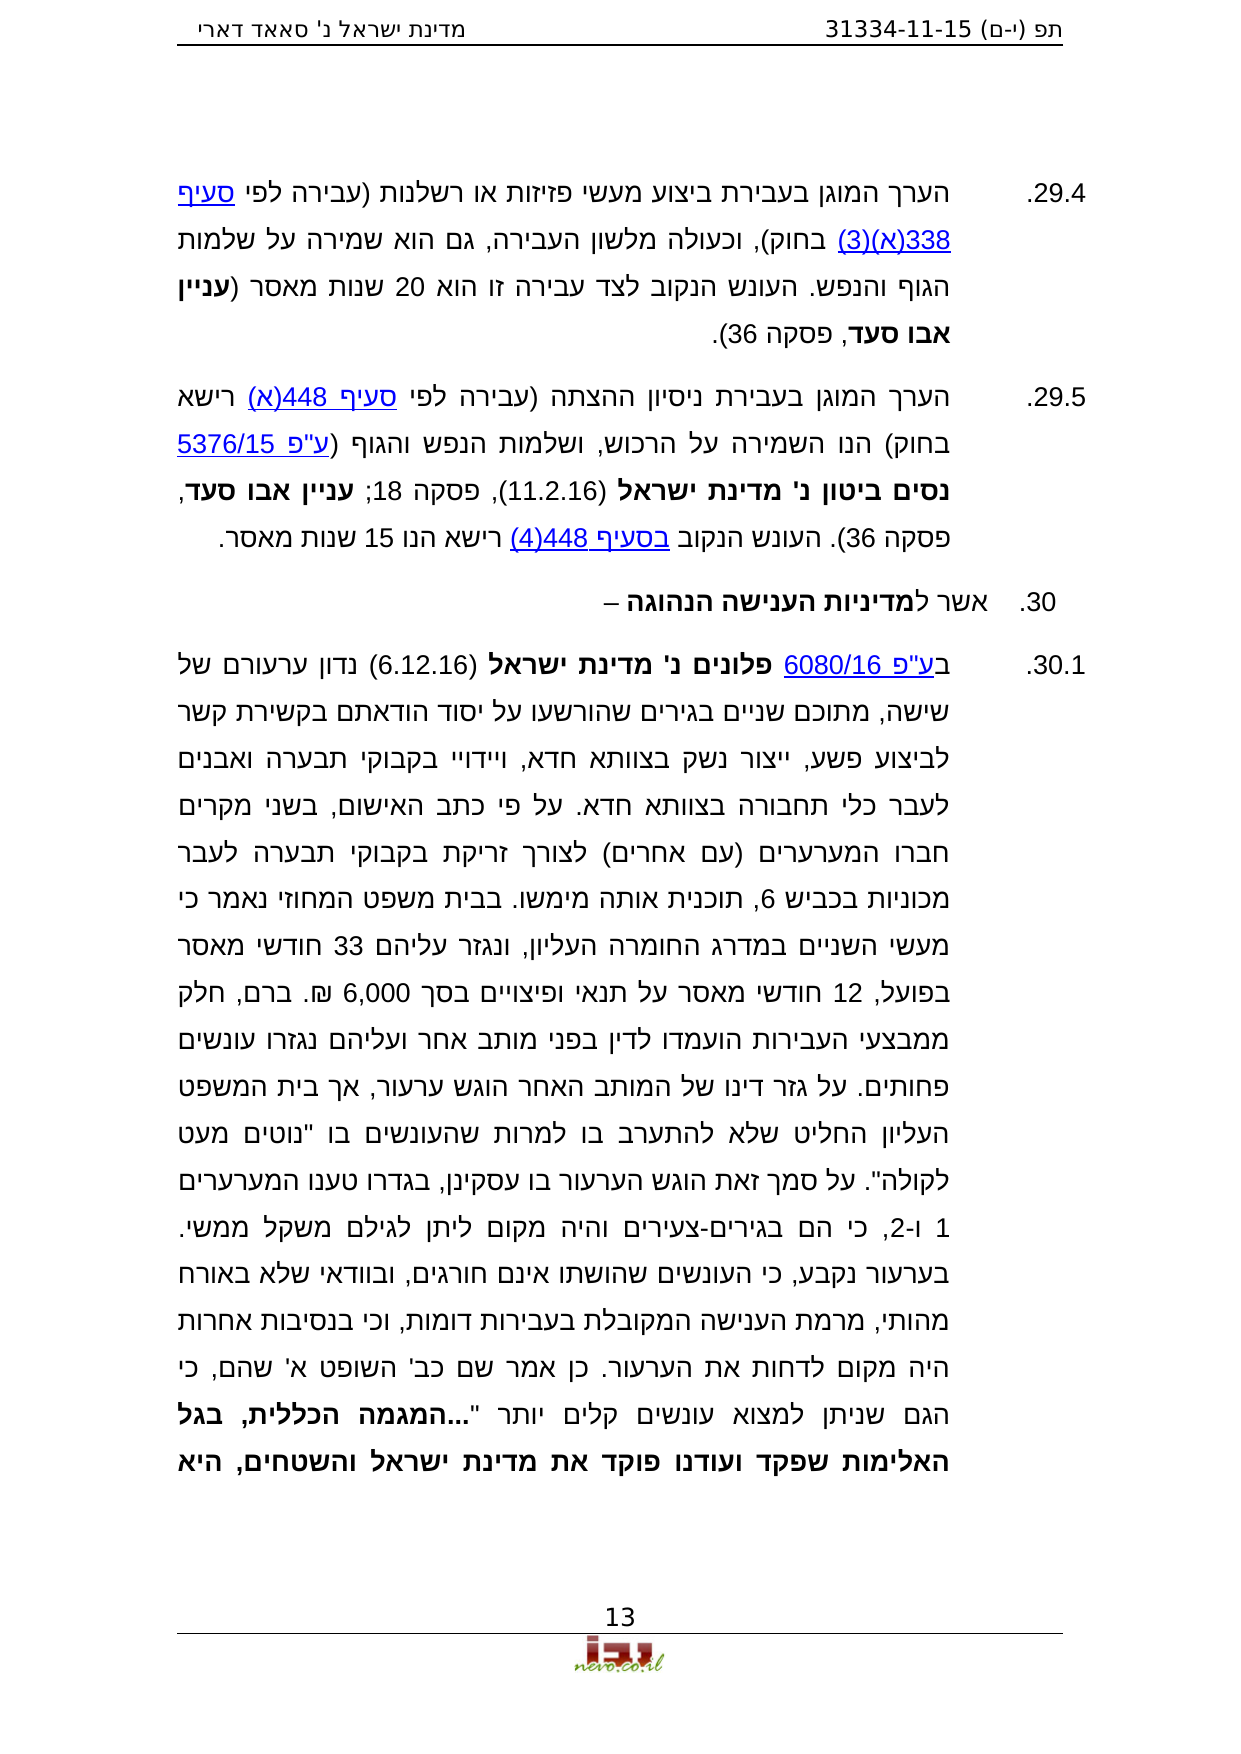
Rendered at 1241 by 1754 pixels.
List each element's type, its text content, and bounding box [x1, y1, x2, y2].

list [177, 649, 1026, 1477]
picture [574, 1635, 666, 1673]
list הערך המוגן בעבירת ניסיון ההצתה (עבירה לפי סעיף 448(א) רישא בחוק) הנו השמירה על הרכוש, ושלמות הנפש והגוף (ע"פ 5376/15 נסים ביטון נ' מדינת ישראל (11.2.16), פסקה 18; עניין אבו סעד, פסקה 36). העונש הנקוב בסעיף 448(4) רישא הנו 15 שנות מאסר. [177, 381, 1026, 553]
list אשר למדיניות הענישה הנהוגה – [177, 586, 1056, 617]
list הערך המוגן בעבירת ביצוע מעשי פזיזות או רשלנות (עבירה לפי סעיף 338(א)(3) בחוק), וכעולה מלשון העבירה, גם הוא שמירה על שלמות הגוף והנפש. העונש הנקוב לצד עבירה זו הוא 20 שנות מאסר (עניין אבו סעד, פסקה 36). [177, 177, 1026, 349]
